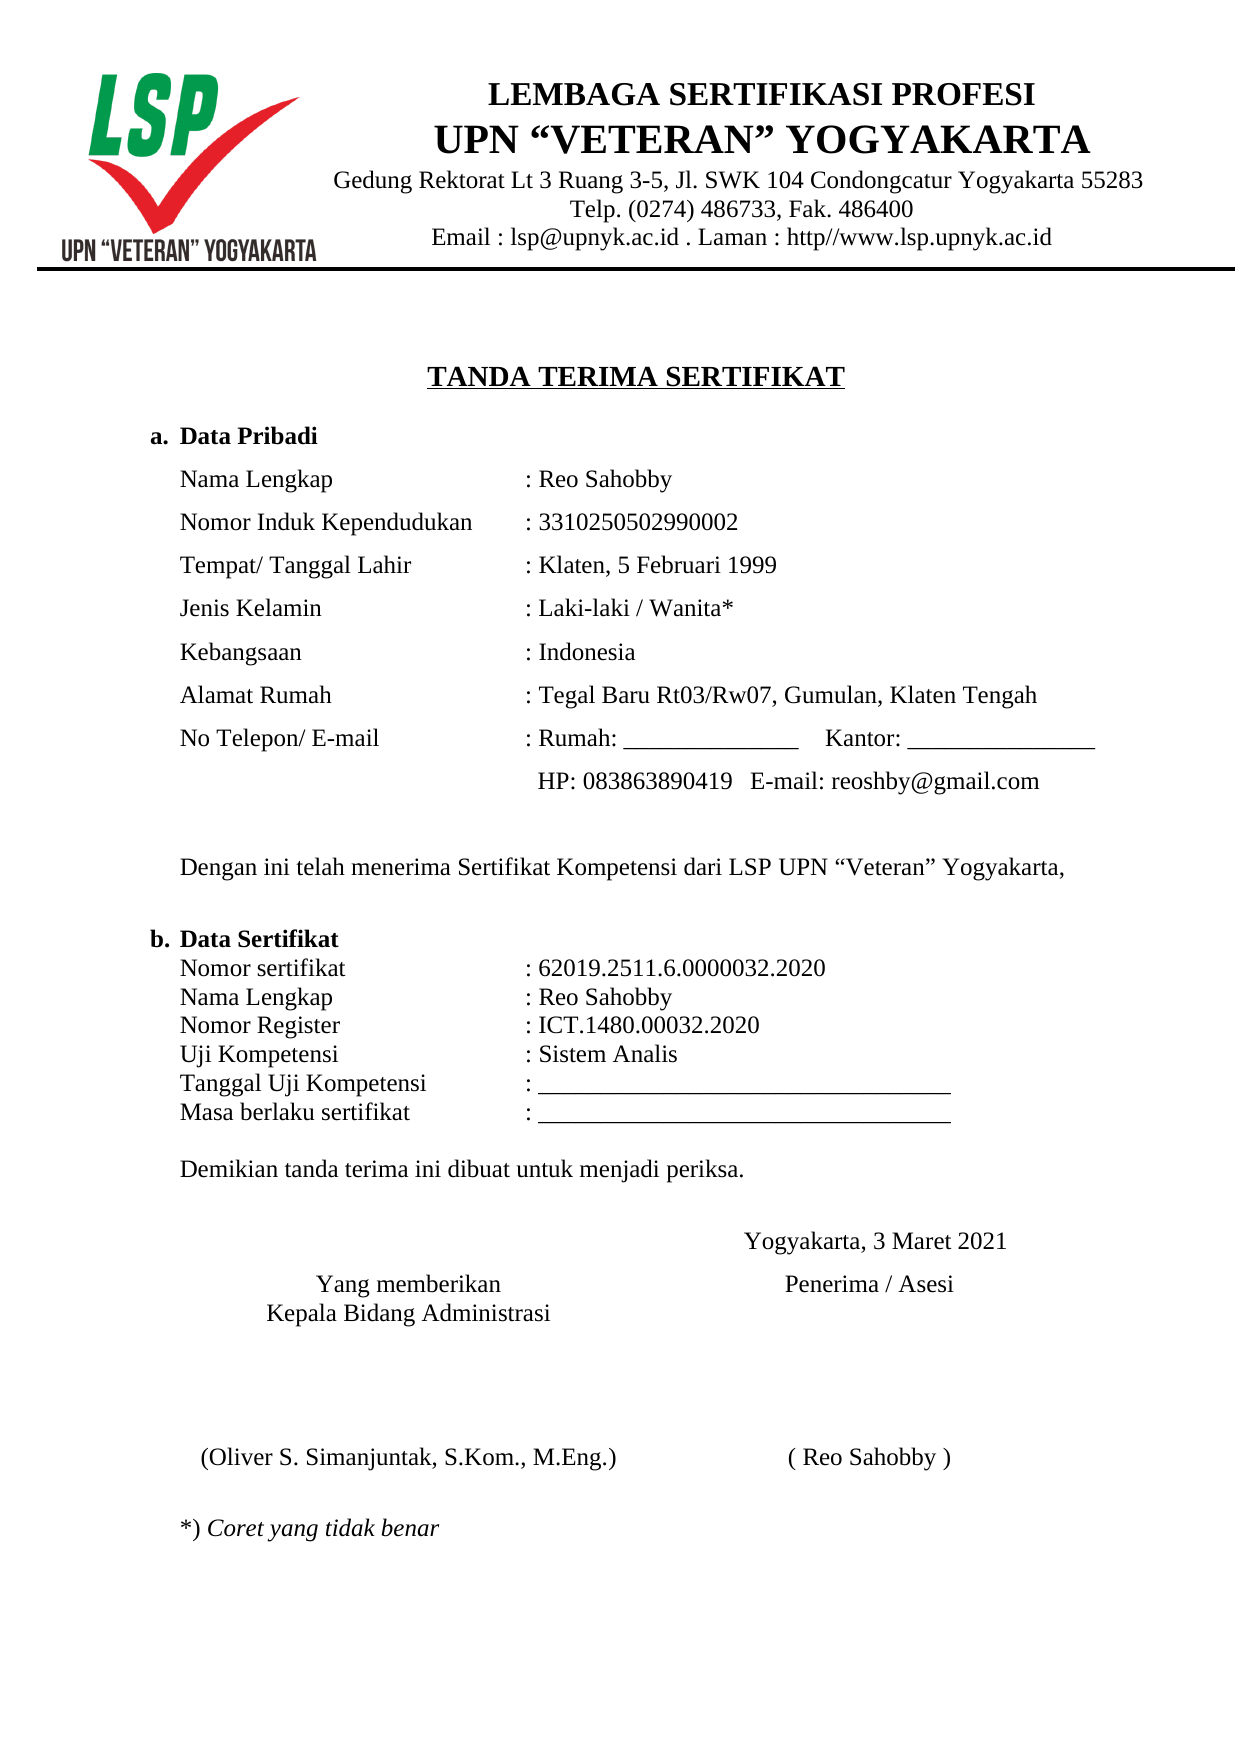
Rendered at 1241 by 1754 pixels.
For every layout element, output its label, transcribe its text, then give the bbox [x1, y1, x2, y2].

text Demikian tanda terima ini dibuat untuk menjadi periksa. [179, 1154, 1122, 1183]
list Nama Lengkap : Reo Sahobby [179, 982, 1122, 1010]
list Data Pribadi [150, 421, 1122, 450]
list Masa berlaku sertifikat : _________________________________ [179, 1097, 1122, 1125]
text Kebangsaan : Indonesia [179, 637, 1122, 665]
list Uji Kompetensi : Sistem Analis [179, 1039, 1122, 1068]
list Tanggal Uji Kompetensi : _________________________________ [179, 1068, 1122, 1097]
text Nama Lengkap : Reo Sahobby [179, 464, 1122, 493]
text Nomor Induk Kependudukan : 3310250502990002 [179, 507, 1122, 536]
text HP: 083863890419 E-mail: reoshby@gmail.com [179, 766, 1122, 795]
list Nomor Register : ICT.1480.00032.2020 [179, 1010, 1122, 1039]
table_header Yang memberikan Kepala Bidang Administrasi (Oliver S. Simanjuntak, S.Kom., M.Eng.) [180, 1269, 637, 1470]
list Data Sertifikat [150, 924, 1122, 953]
text Jenis Kelamin : Laki-laki / Wanita* [179, 593, 1122, 622]
text Tempat/ Tanggal Lahir : Klaten, 5 Februari 1999 [179, 550, 1122, 579]
text Dengan ini telah menerima Sertifikat Kompetensi dari LSP UPN “Veteran” Yogyakarta, [179, 852, 1122, 881]
list Nomor sertifikat : 62019.2511.6.0000032.2020 [179, 953, 1122, 982]
text Alamat Rumah : Tegal Baru Rt03/Rw07, Gumulan, Klaten Tengah [179, 680, 1122, 708]
text No Telepon/ E-mail : Rumah: ______________ Kantor: _______________ [179, 723, 1122, 752]
table_header Penerima / Asesi ( Reo Sahobby ) [637, 1269, 1101, 1470]
text Yogyakarta, 3 Maret 2021 [150, 1226, 1122, 1255]
text TANDA TERIMA SERTIFIKAT [150, 359, 1122, 392]
text *) Coret yang tidak benar [179, 1513, 1122, 1542]
picture [59, 73, 319, 262]
